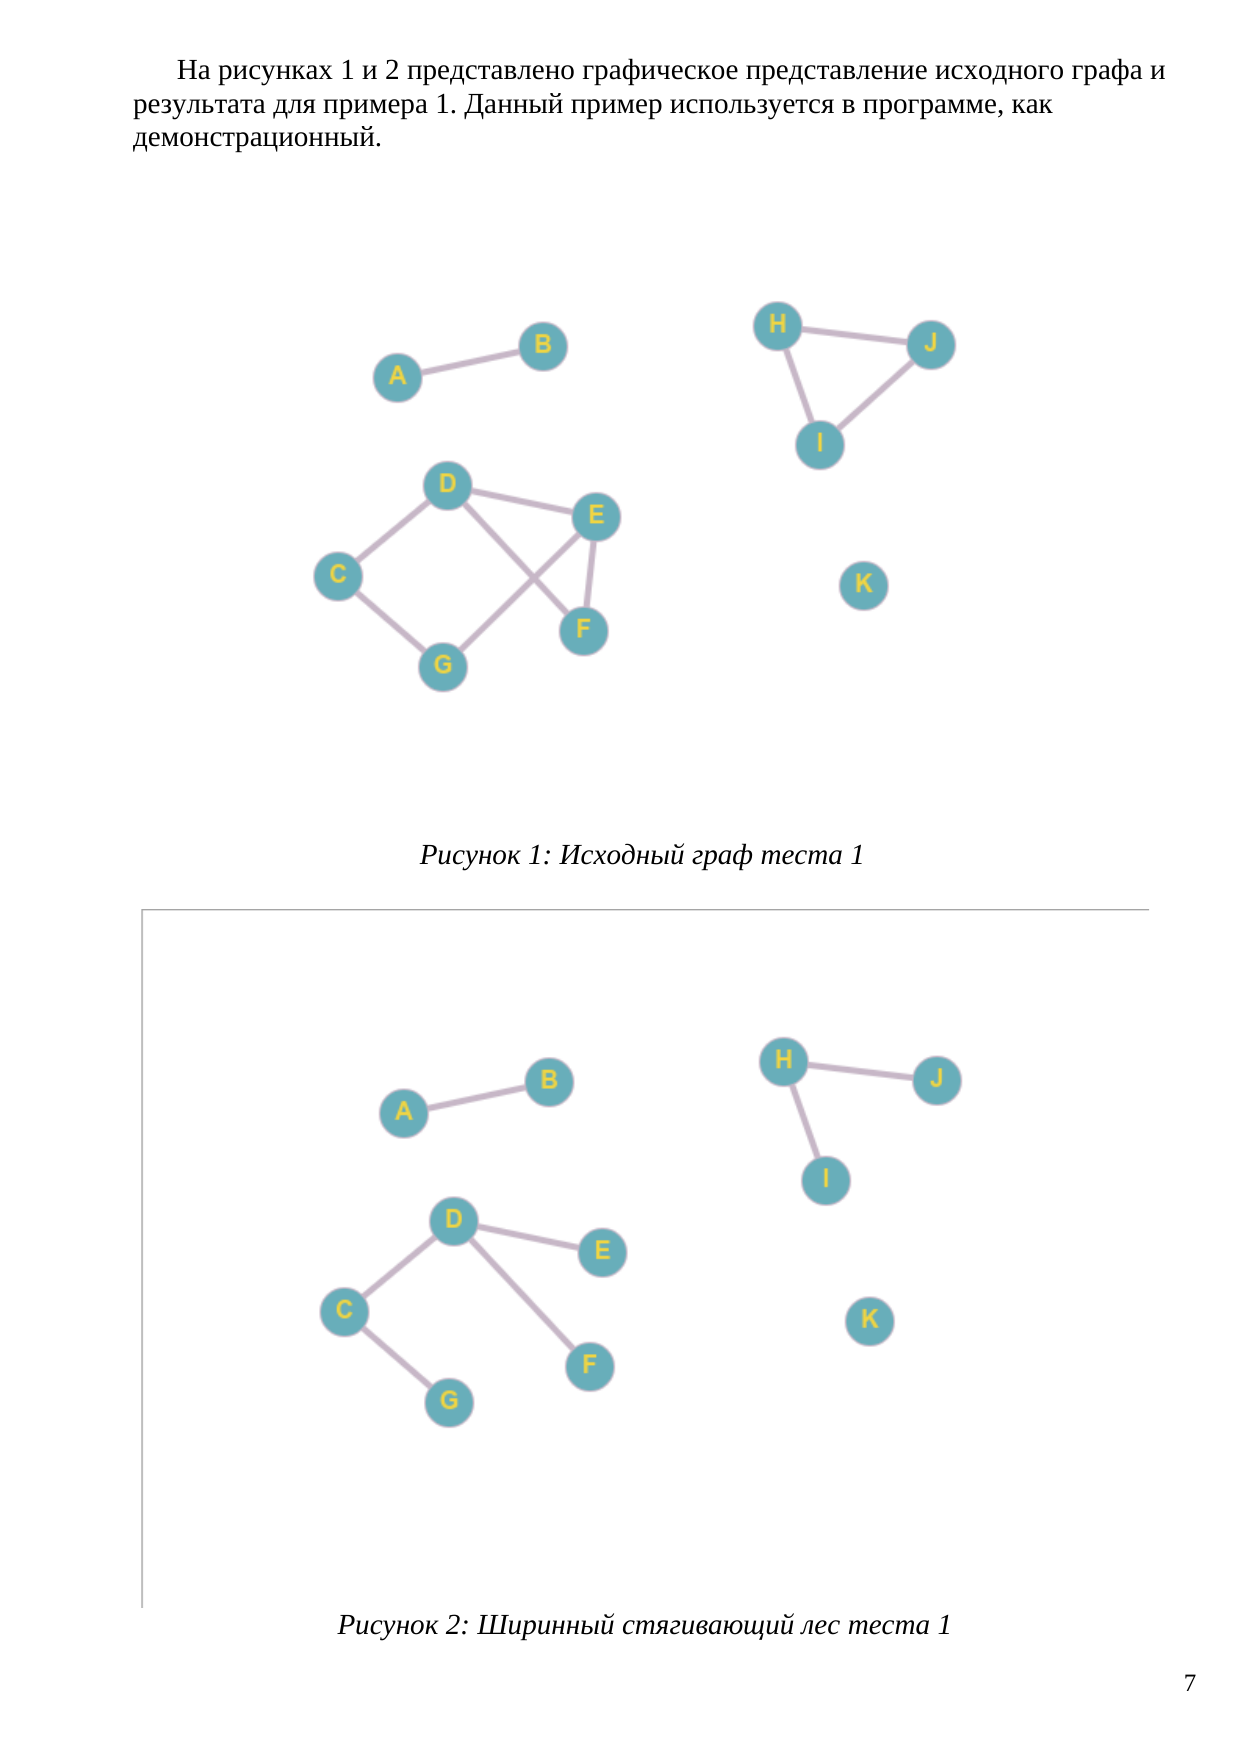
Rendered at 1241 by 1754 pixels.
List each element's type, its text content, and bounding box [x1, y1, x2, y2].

picture [143, 178, 1141, 838]
text На рисунках 1 и 2 представлено графическое представление исходного графа и результата для примера 1. Данный пример используется в программе, как демонстрационный. [133, 52, 1196, 153]
picture [140, 909, 1150, 1608]
